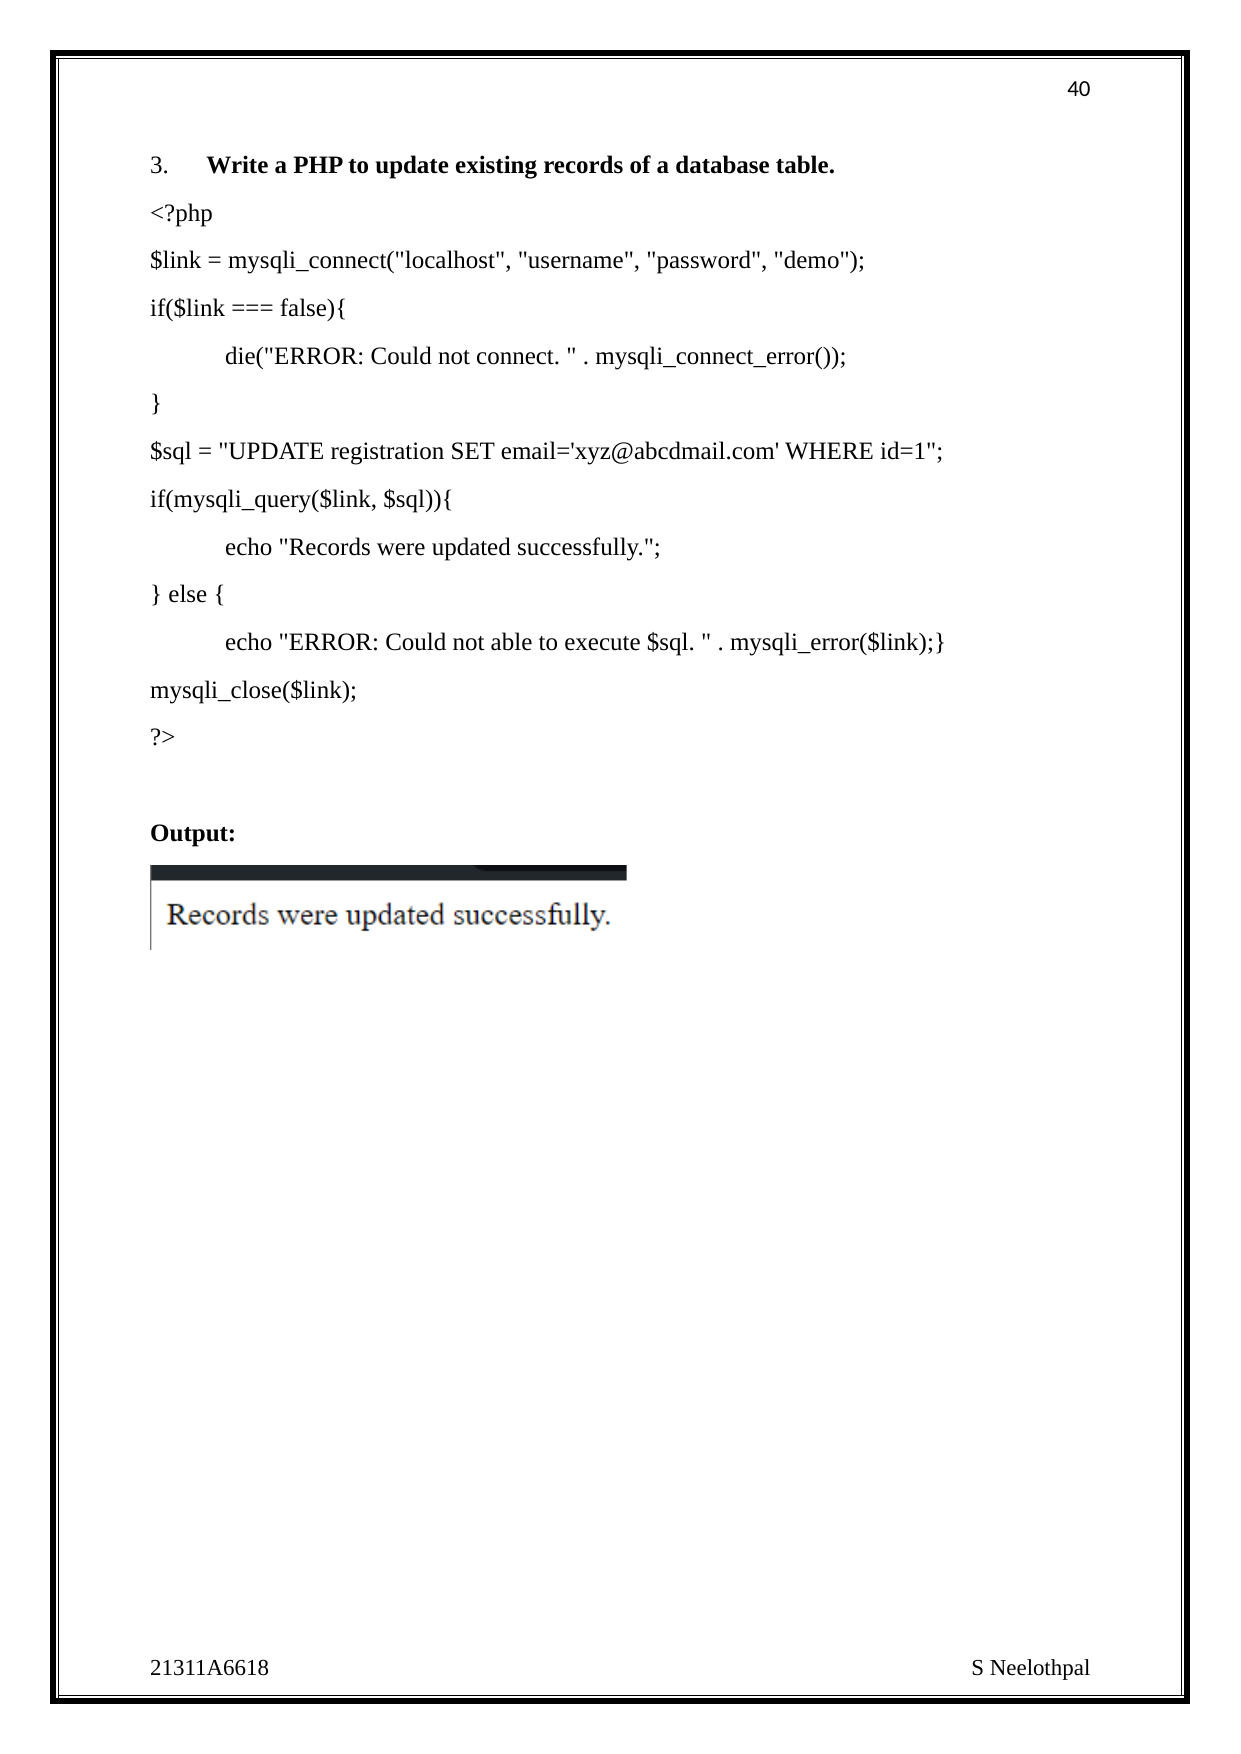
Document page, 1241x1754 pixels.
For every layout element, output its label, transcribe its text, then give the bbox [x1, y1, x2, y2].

picture [150, 865, 627, 950]
text } else { [150, 579, 1090, 608]
text echo "ERROR: Could not able to execute $sql. " . mysqli_error($link);} [150, 627, 1090, 656]
text <?php [150, 198, 1090, 226]
text Output: [150, 818, 1090, 847]
text 3. Write a PHP to update existing records of a database table. [150, 150, 1090, 179]
text $sql = "UPDATE registration SET email='xyz@abcdmail.com' WHERE id=1"; [150, 436, 1090, 465]
text echo "Records were updated successfully."; [150, 532, 1090, 560]
text if($link === false){ [150, 293, 1090, 322]
text } [150, 388, 1090, 417]
text if(mysqli_query($link, $sql)){ [150, 484, 1090, 513]
text ?> [150, 722, 1090, 751]
text mysqli_close($link); [150, 675, 1090, 703]
text $link = mysqli_connect("localhost", "username", "password", "demo"); [150, 245, 1090, 274]
text die("ERROR: Could not connect. " . mysqli_connect_error()); [150, 341, 1090, 369]
